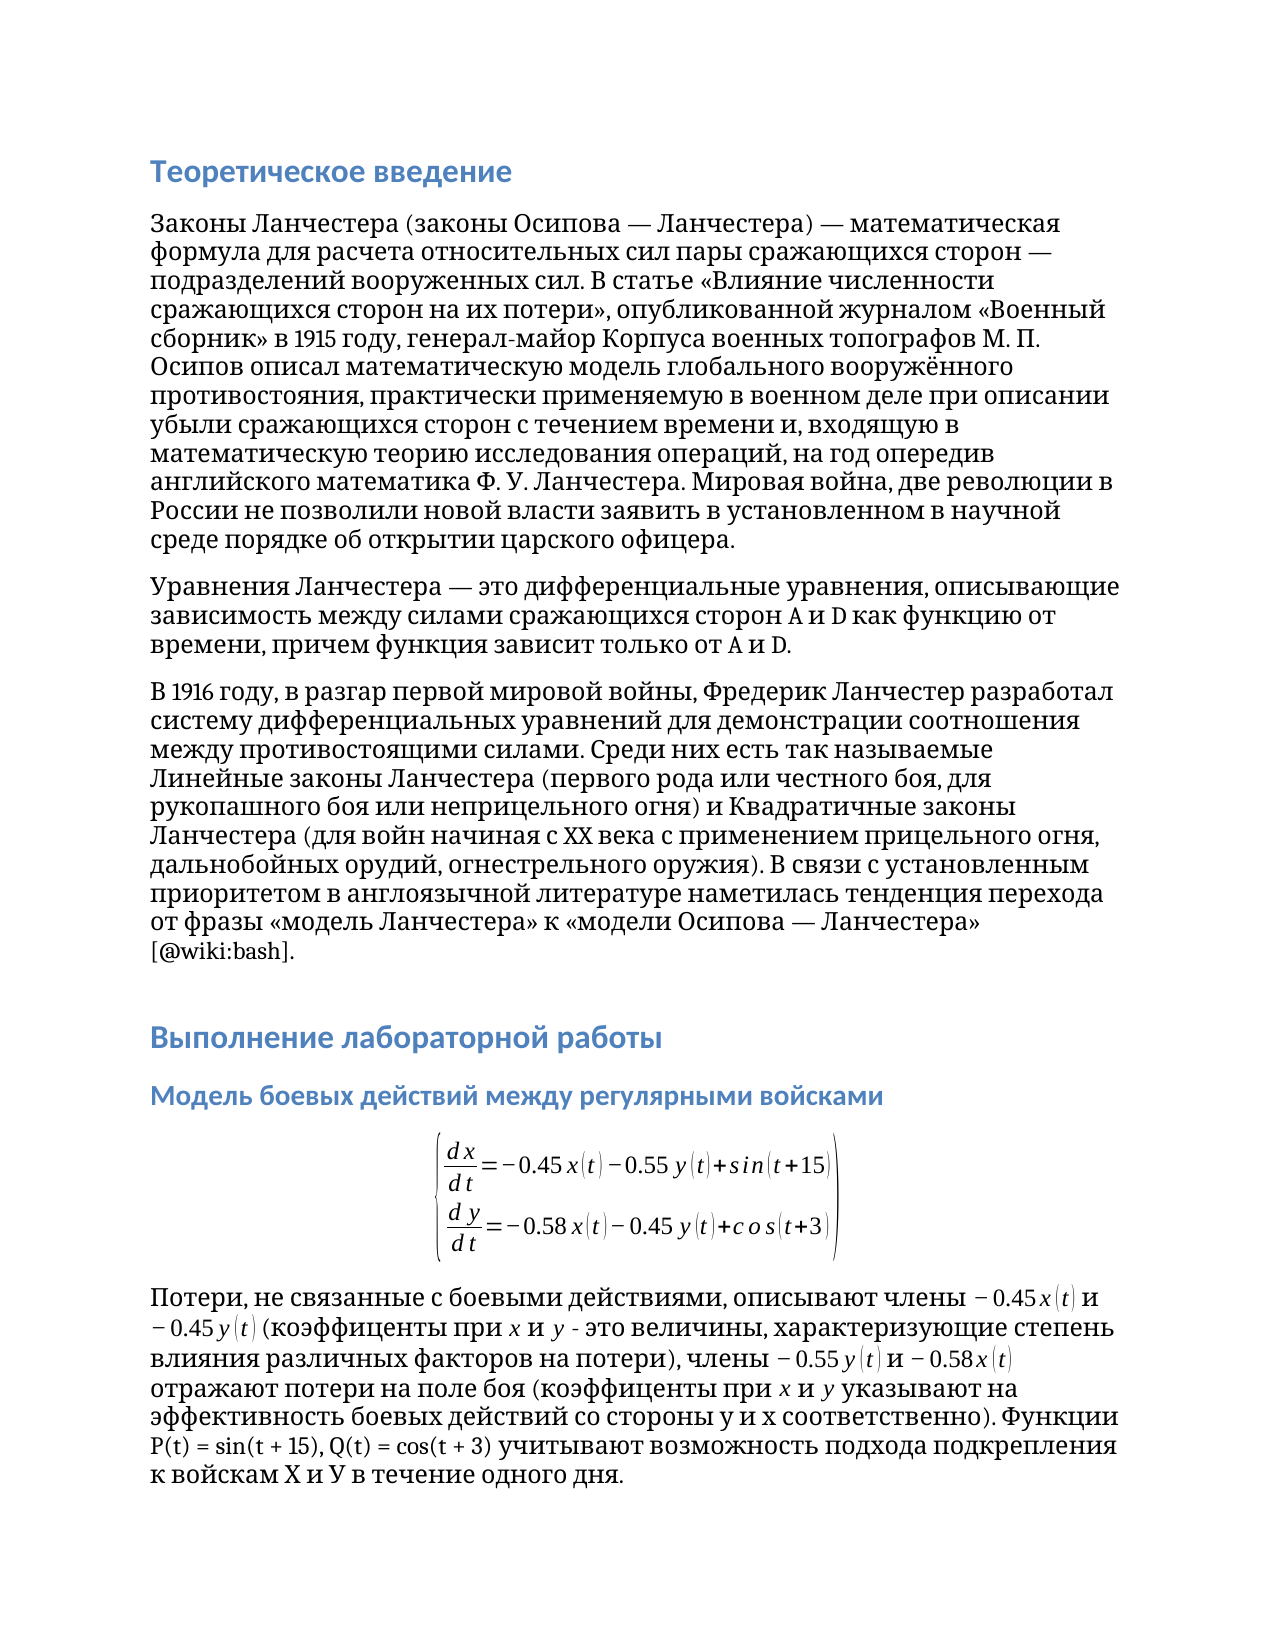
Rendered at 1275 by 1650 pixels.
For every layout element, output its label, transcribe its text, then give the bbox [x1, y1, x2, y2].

subtitle Теоретическое введение [150, 150, 1125, 191]
text Потери, не связанные с боевыми действиями, описывают члены и (коэффиценты при и - это величины, характеризующие степень влияния различных факторов на потери), члены и отражают потери на поле боя (коэффиценты при и указывают на эффективность боевых действий со стороны у и х соответственно). Функции P(t) = sin(t + 15), Q(t) = cos(t + 3) учитывают возможность подхода подкрепления к войскам Х и У в течение одного дня. [150, 1283, 1125, 1489]
text Законы Ланчестера (законы Осипова — Ланчестера) — математическая формула для расчета относительных сил пары сражающихся сторон — подразделений вооруженных сил. В статье «Влияние численности сражающихся сторон на их потери», опубликованной журналом «Военный сборник» в 1915 году, генерал-майор Корпуса военных топографов М. П. Осипов описал математическую модель глобального вооружённого противостояния, практически применяемую в военном деле при описании убыли сражающихся сторон с течением времени и, входящую в математическую теорию исследования операций, на год опередив английского математика Ф. У. Ланчестера. Мировая война, две революции в России не позволили новой власти заявить в установленном в научной среде порядке об открытии царского офицера. [150, 209, 1125, 554]
subtitle Модель боевых действий между регулярными войсками [150, 1077, 1125, 1113]
subtitle Выполнение лабораторной работы [150, 1016, 1125, 1056]
text В 1916 году, в разгар первой мировой войны, Фредерик Ланчестер разработал систему дифференциальных уравнений для демонстрации соотношения между противостоящими силами. Среди них есть так называемые Линейные законы Ланчестера (первого рода или честного боя, для рукопашного боя или неприцельного огня) и Квадратичные законы Ланчестера (для войн начиная с XX века с применением прицельного огня, дальнобойных орудий, огнестрельного оружия). В связи с установленным приоритетом в англоязычной литературе наметилась тенденция перехода от фразы «модель Ланчестера» к «модели Осипова — Ланчестера» [@wiki:bash]. [150, 678, 1125, 966]
text Уравнения Ланчестера — это дифференциальные уравнения, описывающие зависимость между силами сражающихся сторон A и D как функцию от времени, причем функция зависит только от A и D. [150, 573, 1125, 659]
